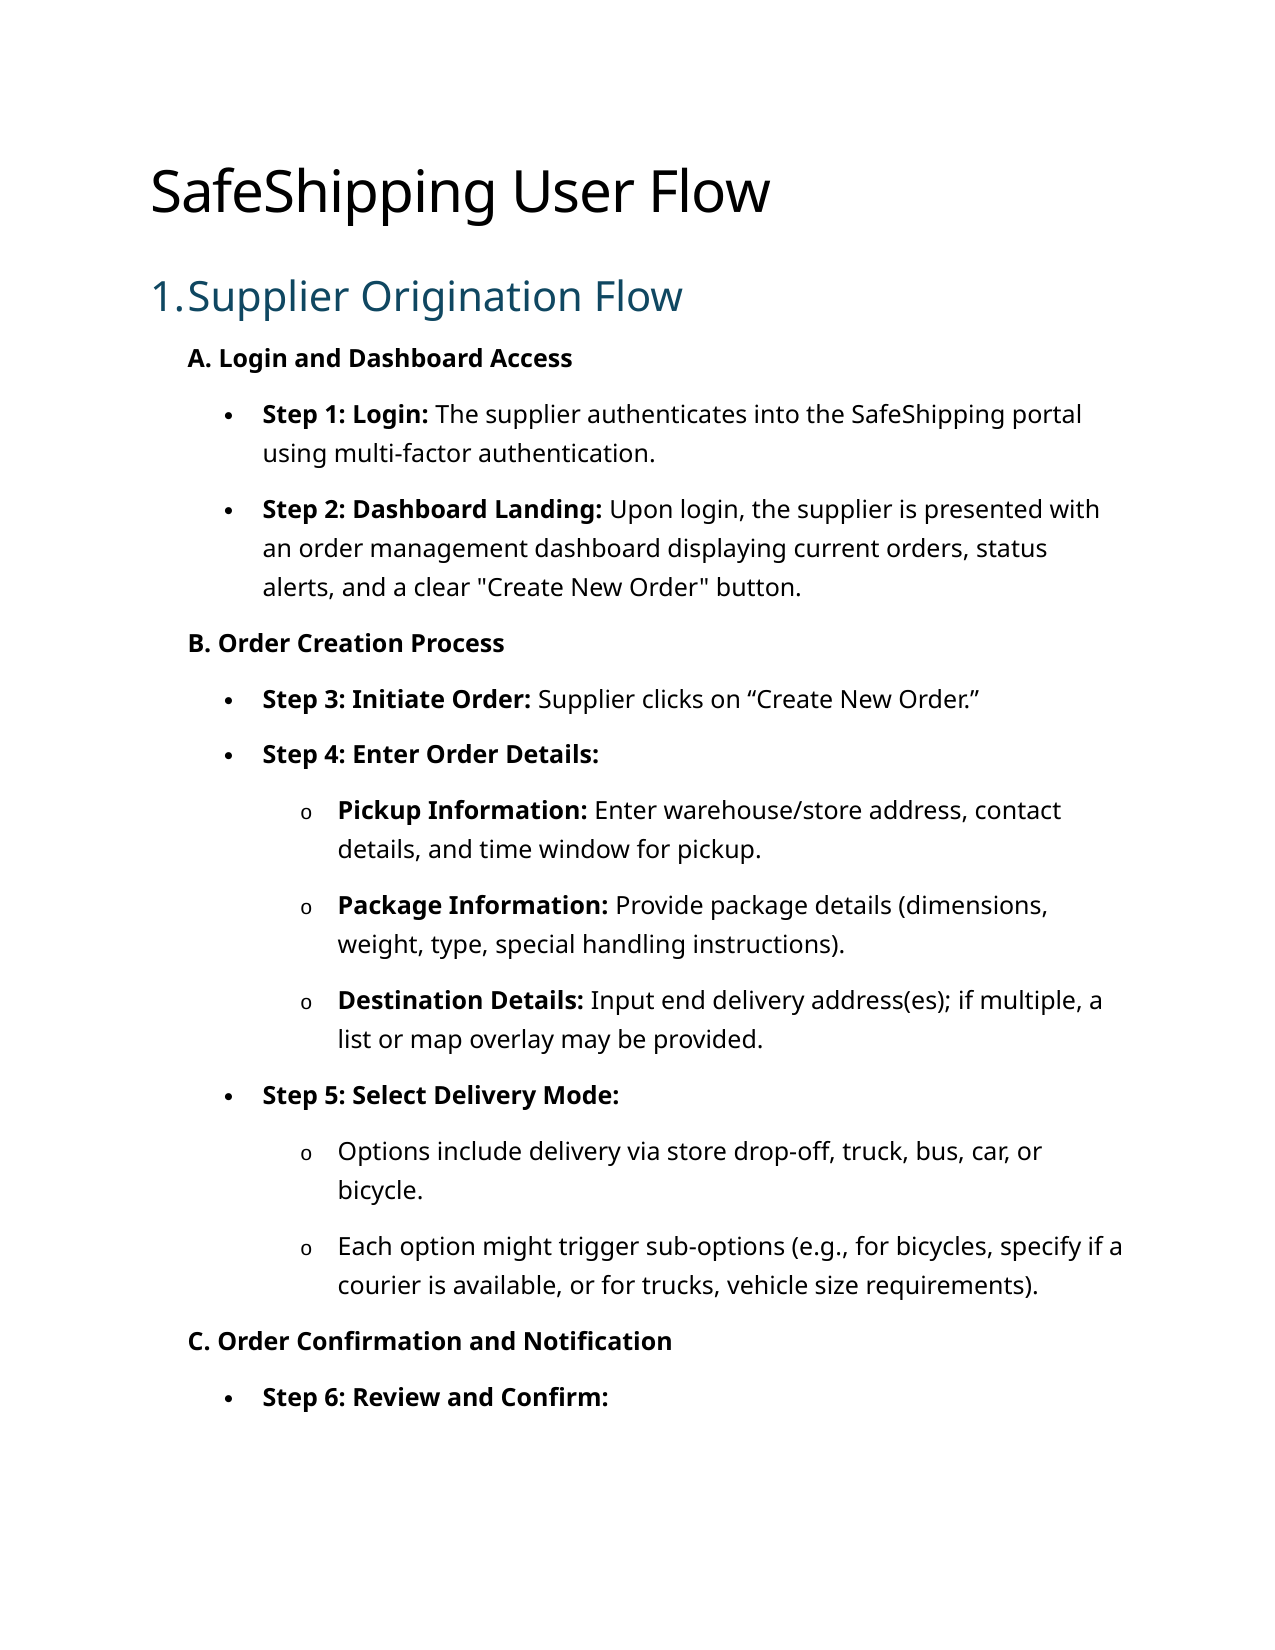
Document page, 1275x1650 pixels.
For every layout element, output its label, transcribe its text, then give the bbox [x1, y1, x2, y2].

subtitle Supplier Origination Flow [150, 267, 1125, 324]
list Pickup Information: Enter warehouse/store address, contact details, and time window for pickup. [300, 793, 1125, 866]
list Step 2: Dashboard Landing: Upon login, the supplier is presented with an order management dashboard displaying current orders, status alerts, and a clear "Create New Order" button. [225, 491, 1125, 604]
list Options include delivery via store drop-off, truck, bus, car, or bicycle. [300, 1134, 1125, 1207]
text A. Login and Dashboard Access [187, 341, 1125, 374]
list Step 4: Enter Order Details: [225, 737, 1125, 771]
text C. Order Confirmation and Notification [187, 1324, 1125, 1358]
list Destination Details: Input end delivery address(es); if multiple, a list or map overlay may be provided. [300, 983, 1125, 1056]
list Step 6: Review and Confirm: [225, 1380, 1125, 1414]
list Step 1: Login: The supplier authenticates into the SafeShipping portal using multi-factor authentication. [225, 396, 1125, 469]
title SafeShipping User Flow [150, 150, 1125, 229]
list Package Information: Provide package details (dimensions, weight, type, special handling instructions). [300, 888, 1125, 961]
text B. Order Creation Process [187, 626, 1125, 659]
list Step 5: Select Delivery Mode: [225, 1078, 1125, 1112]
list Step 3: Initiate Order: Supplier clicks on “Create New Order.” [225, 681, 1125, 715]
list Each option might trigger sub-options (e.g., for bicycles, specify if a courier is available, or for trucks, vehicle size requirements). [300, 1229, 1125, 1302]
